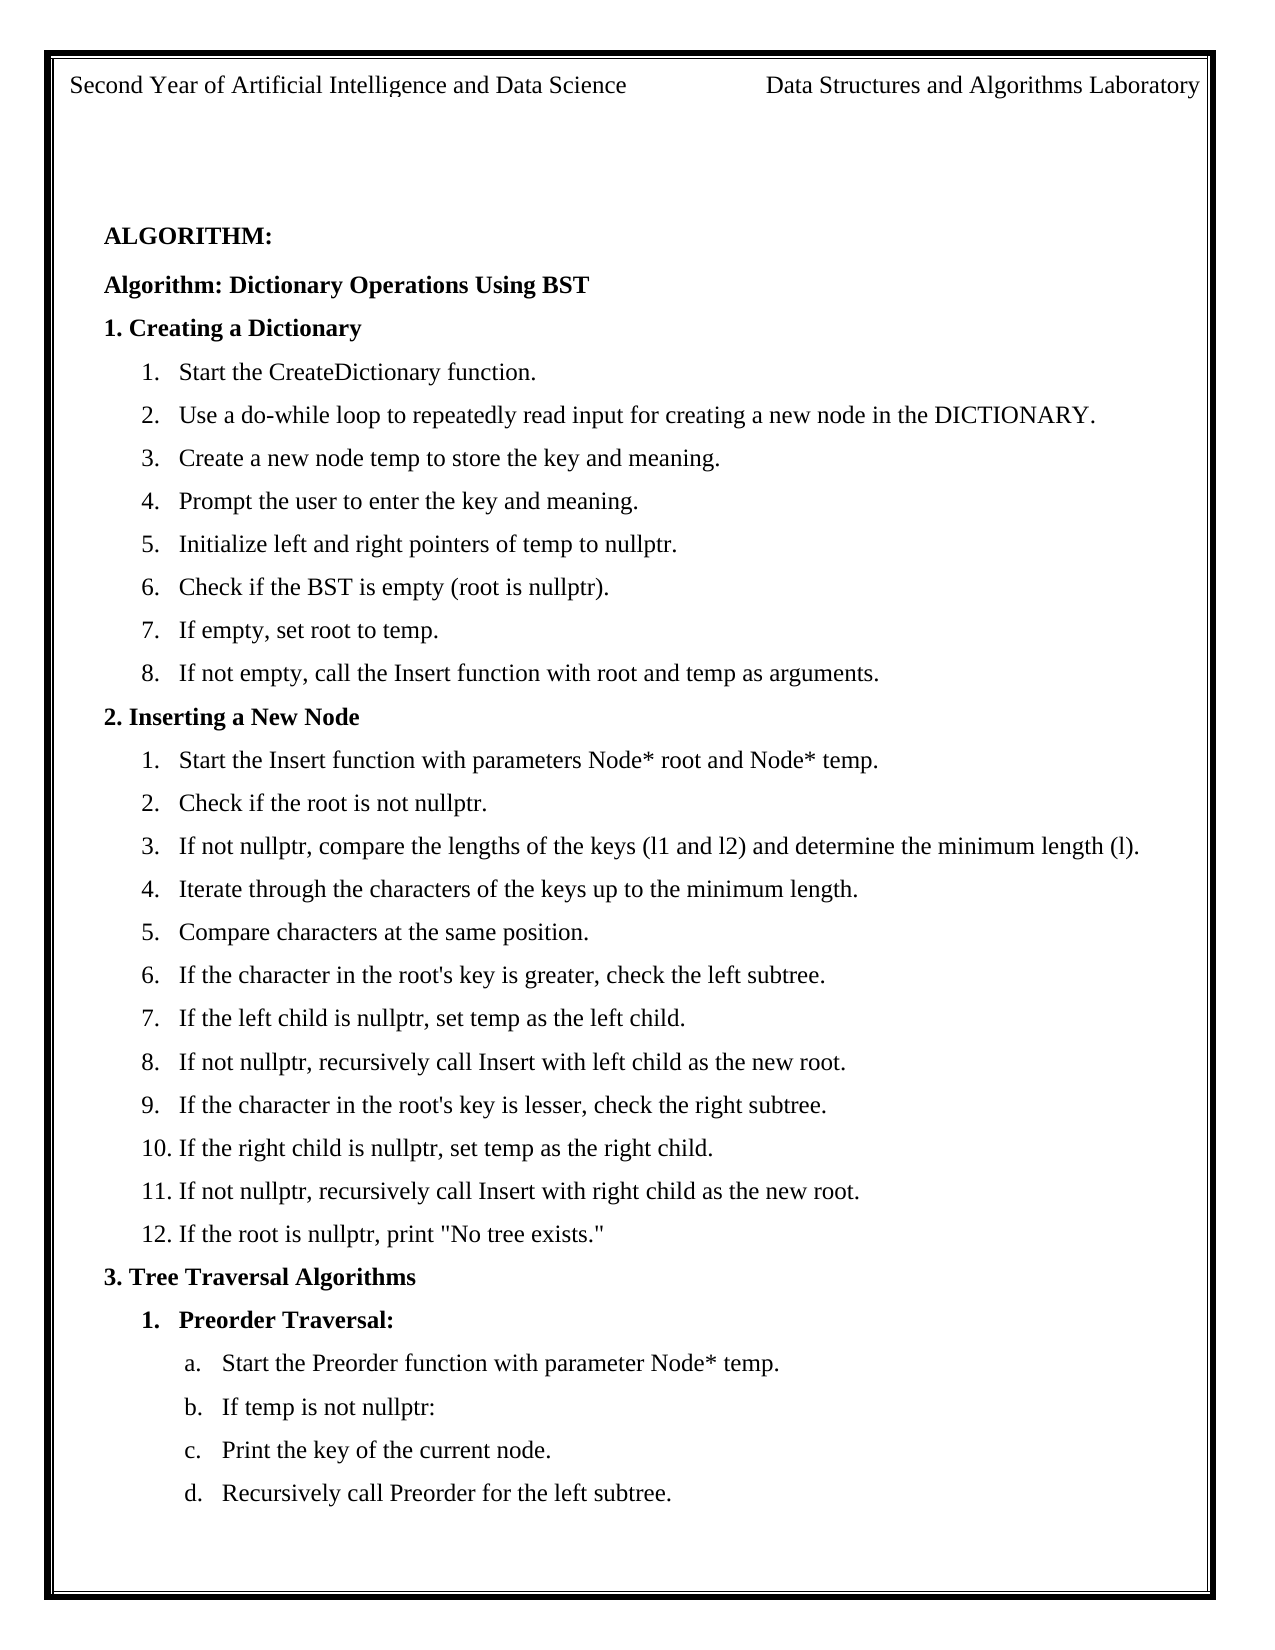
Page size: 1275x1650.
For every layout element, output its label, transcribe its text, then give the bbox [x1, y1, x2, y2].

subtitle ALGORITHM: [103, 221, 1178, 250]
list If the character in the root's key is greater, check the left subtree. [141, 960, 1178, 989]
list If the right child is nullptr, set temp as the right child. [141, 1133, 1178, 1162]
list If the left child is nullptr, set temp as the left child. [141, 1003, 1178, 1032]
list Check if the root is not nullptr. [141, 788, 1178, 817]
list If the root is nullptr, print "No tree exists." [141, 1219, 1178, 1248]
list Start the Insert function with parameters Node* root and Node* temp. [141, 745, 1178, 773]
text 3. Tree Traversal Algorithms [103, 1262, 1178, 1291]
list Create a new node temp to store the key and meaning. [141, 443, 1178, 472]
list Initialize left and right pointers of temp to nullptr. [141, 529, 1178, 558]
text Algorithm: Dictionary Operations Using BST [103, 270, 1178, 299]
list Start the CreateDictionary function. [141, 357, 1178, 385]
list If not nullptr, compare the lengths of the keys (l1 and l2) and determine the minimum length (l). [141, 831, 1178, 860]
list If the character in the root's key is lesser, check the right subtree. [141, 1090, 1178, 1118]
list Iterate through the characters of the keys up to the minimum length. [141, 874, 1178, 903]
list If not empty, call the Insert function with root and temp as arguments. [141, 658, 1178, 687]
list Start the Preorder function with parameter Node* temp. [184, 1348, 1178, 1377]
list If temp is not nullptr: [184, 1392, 1178, 1420]
list Preorder Traversal: [141, 1305, 1178, 1334]
text 2. Inserting a New Node [103, 702, 1178, 730]
list Prompt the user to enter the key and meaning. [141, 486, 1178, 515]
list Recursively call Preorder for the left subtree. [184, 1478, 1178, 1507]
list If not nullptr, recursively call Insert with left child as the new root. [141, 1047, 1178, 1075]
list Compare characters at the same position. [141, 917, 1178, 946]
list Use a do-while loop to repeatedly read input for creating a new node in the DICTIONARY. [141, 400, 1178, 428]
text 1. Creating a Dictionary [103, 313, 1178, 342]
list Print the key of the current node. [184, 1435, 1178, 1463]
list If empty, set root to temp. [141, 615, 1178, 644]
list If not nullptr, recursively call Insert with right child as the new root. [141, 1176, 1178, 1205]
list Check if the BST is empty (root is nullptr). [141, 572, 1178, 601]
